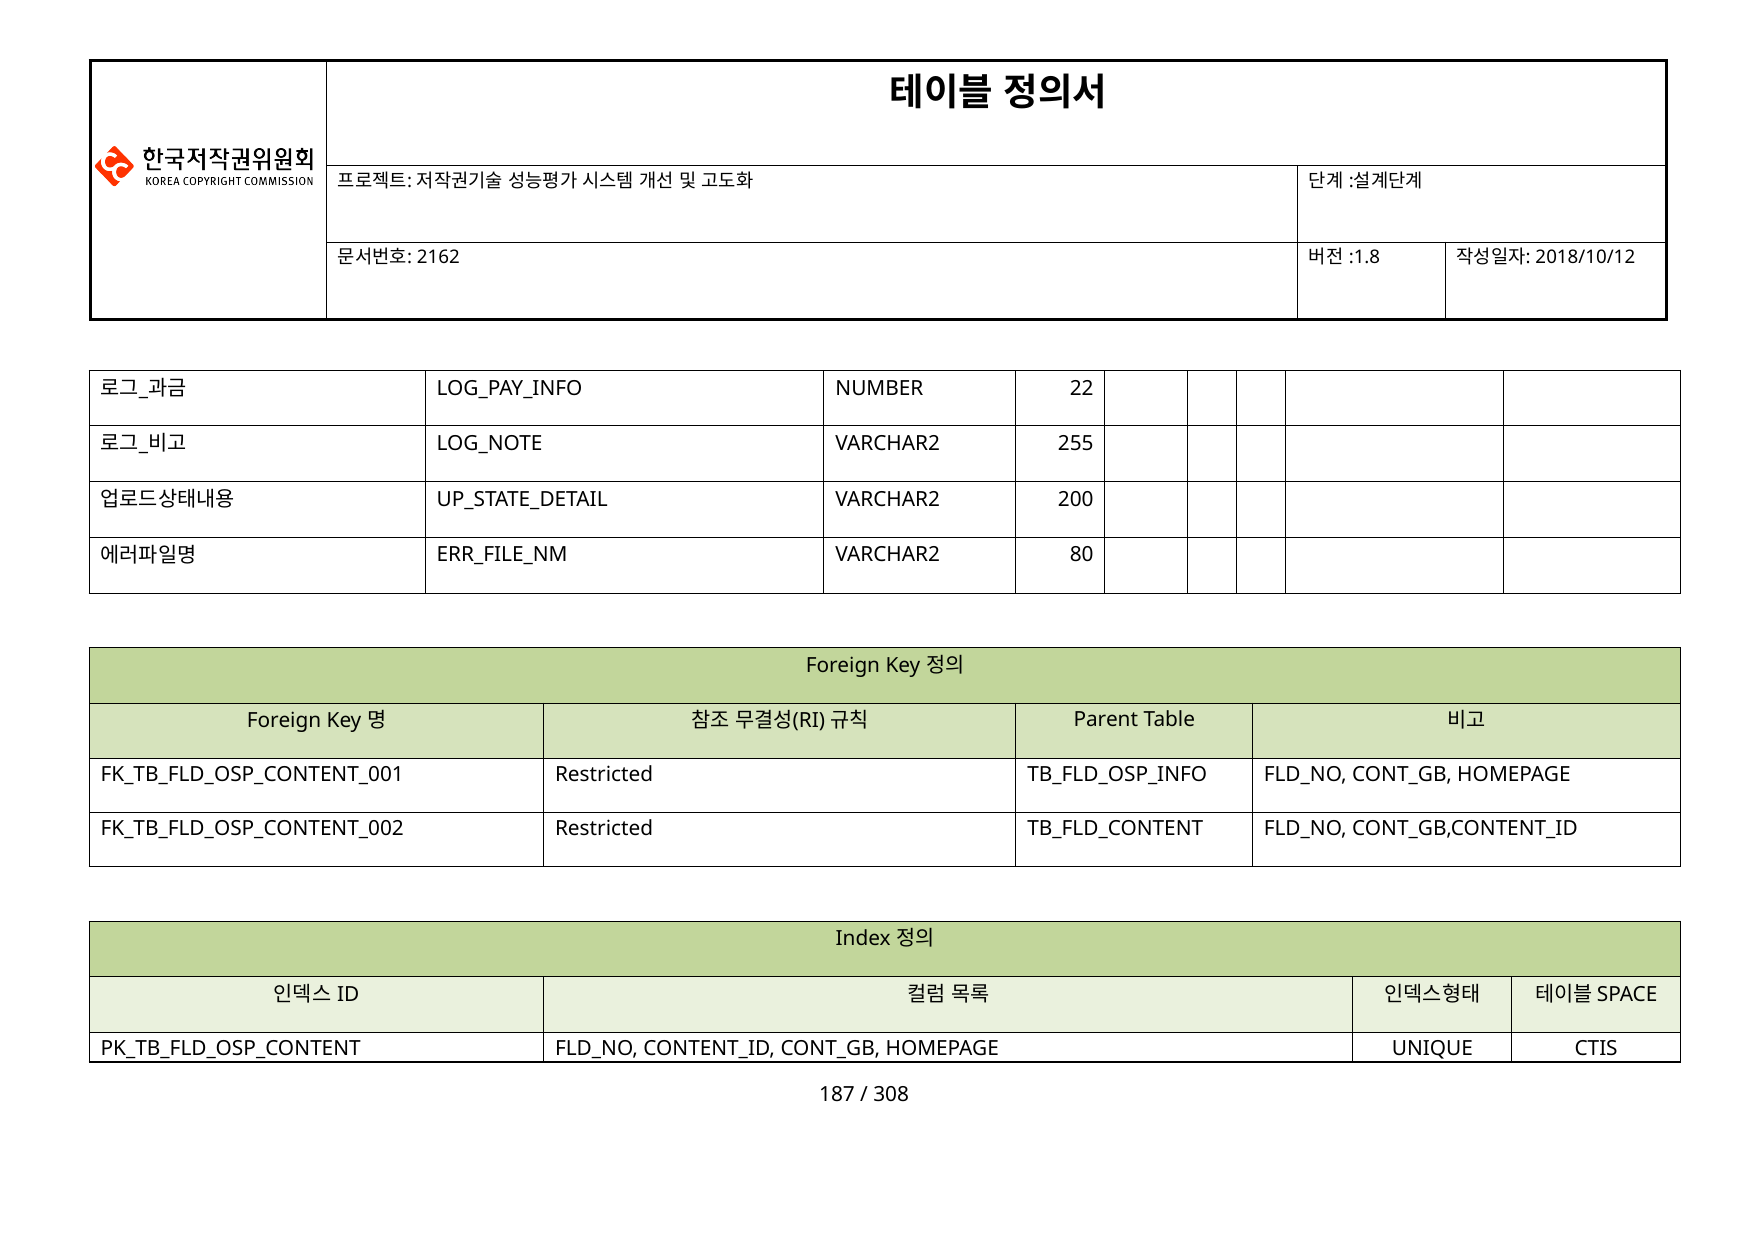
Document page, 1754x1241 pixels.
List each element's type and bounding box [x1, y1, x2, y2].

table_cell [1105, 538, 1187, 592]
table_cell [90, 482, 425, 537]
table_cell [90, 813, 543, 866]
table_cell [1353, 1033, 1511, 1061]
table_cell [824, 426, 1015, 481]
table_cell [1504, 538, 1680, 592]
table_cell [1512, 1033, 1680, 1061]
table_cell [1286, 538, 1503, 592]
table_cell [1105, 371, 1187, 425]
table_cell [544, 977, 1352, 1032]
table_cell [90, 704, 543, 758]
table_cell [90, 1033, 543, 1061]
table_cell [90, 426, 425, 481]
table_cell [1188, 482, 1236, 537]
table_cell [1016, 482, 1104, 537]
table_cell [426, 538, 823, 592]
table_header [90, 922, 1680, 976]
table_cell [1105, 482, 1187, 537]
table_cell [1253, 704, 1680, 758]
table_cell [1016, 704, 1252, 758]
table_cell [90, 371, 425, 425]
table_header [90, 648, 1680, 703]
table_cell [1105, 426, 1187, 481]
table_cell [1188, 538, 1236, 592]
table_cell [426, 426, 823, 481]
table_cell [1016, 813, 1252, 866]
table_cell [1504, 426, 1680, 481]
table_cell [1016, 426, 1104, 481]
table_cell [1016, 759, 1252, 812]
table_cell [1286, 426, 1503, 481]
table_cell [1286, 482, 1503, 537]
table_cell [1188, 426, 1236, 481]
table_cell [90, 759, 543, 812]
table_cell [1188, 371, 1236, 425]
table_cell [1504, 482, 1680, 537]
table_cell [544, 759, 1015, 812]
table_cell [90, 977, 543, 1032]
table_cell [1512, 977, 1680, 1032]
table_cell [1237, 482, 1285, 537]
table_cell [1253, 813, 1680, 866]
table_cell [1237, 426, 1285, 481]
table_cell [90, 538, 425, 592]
picture [90, 140, 317, 191]
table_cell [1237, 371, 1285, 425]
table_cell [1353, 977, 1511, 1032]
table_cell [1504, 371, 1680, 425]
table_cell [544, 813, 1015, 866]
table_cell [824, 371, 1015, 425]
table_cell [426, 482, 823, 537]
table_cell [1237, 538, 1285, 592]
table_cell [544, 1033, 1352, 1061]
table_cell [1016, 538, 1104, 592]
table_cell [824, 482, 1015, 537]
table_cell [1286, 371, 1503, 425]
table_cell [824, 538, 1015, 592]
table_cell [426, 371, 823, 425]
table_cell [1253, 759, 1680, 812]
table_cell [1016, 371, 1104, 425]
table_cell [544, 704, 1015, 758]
